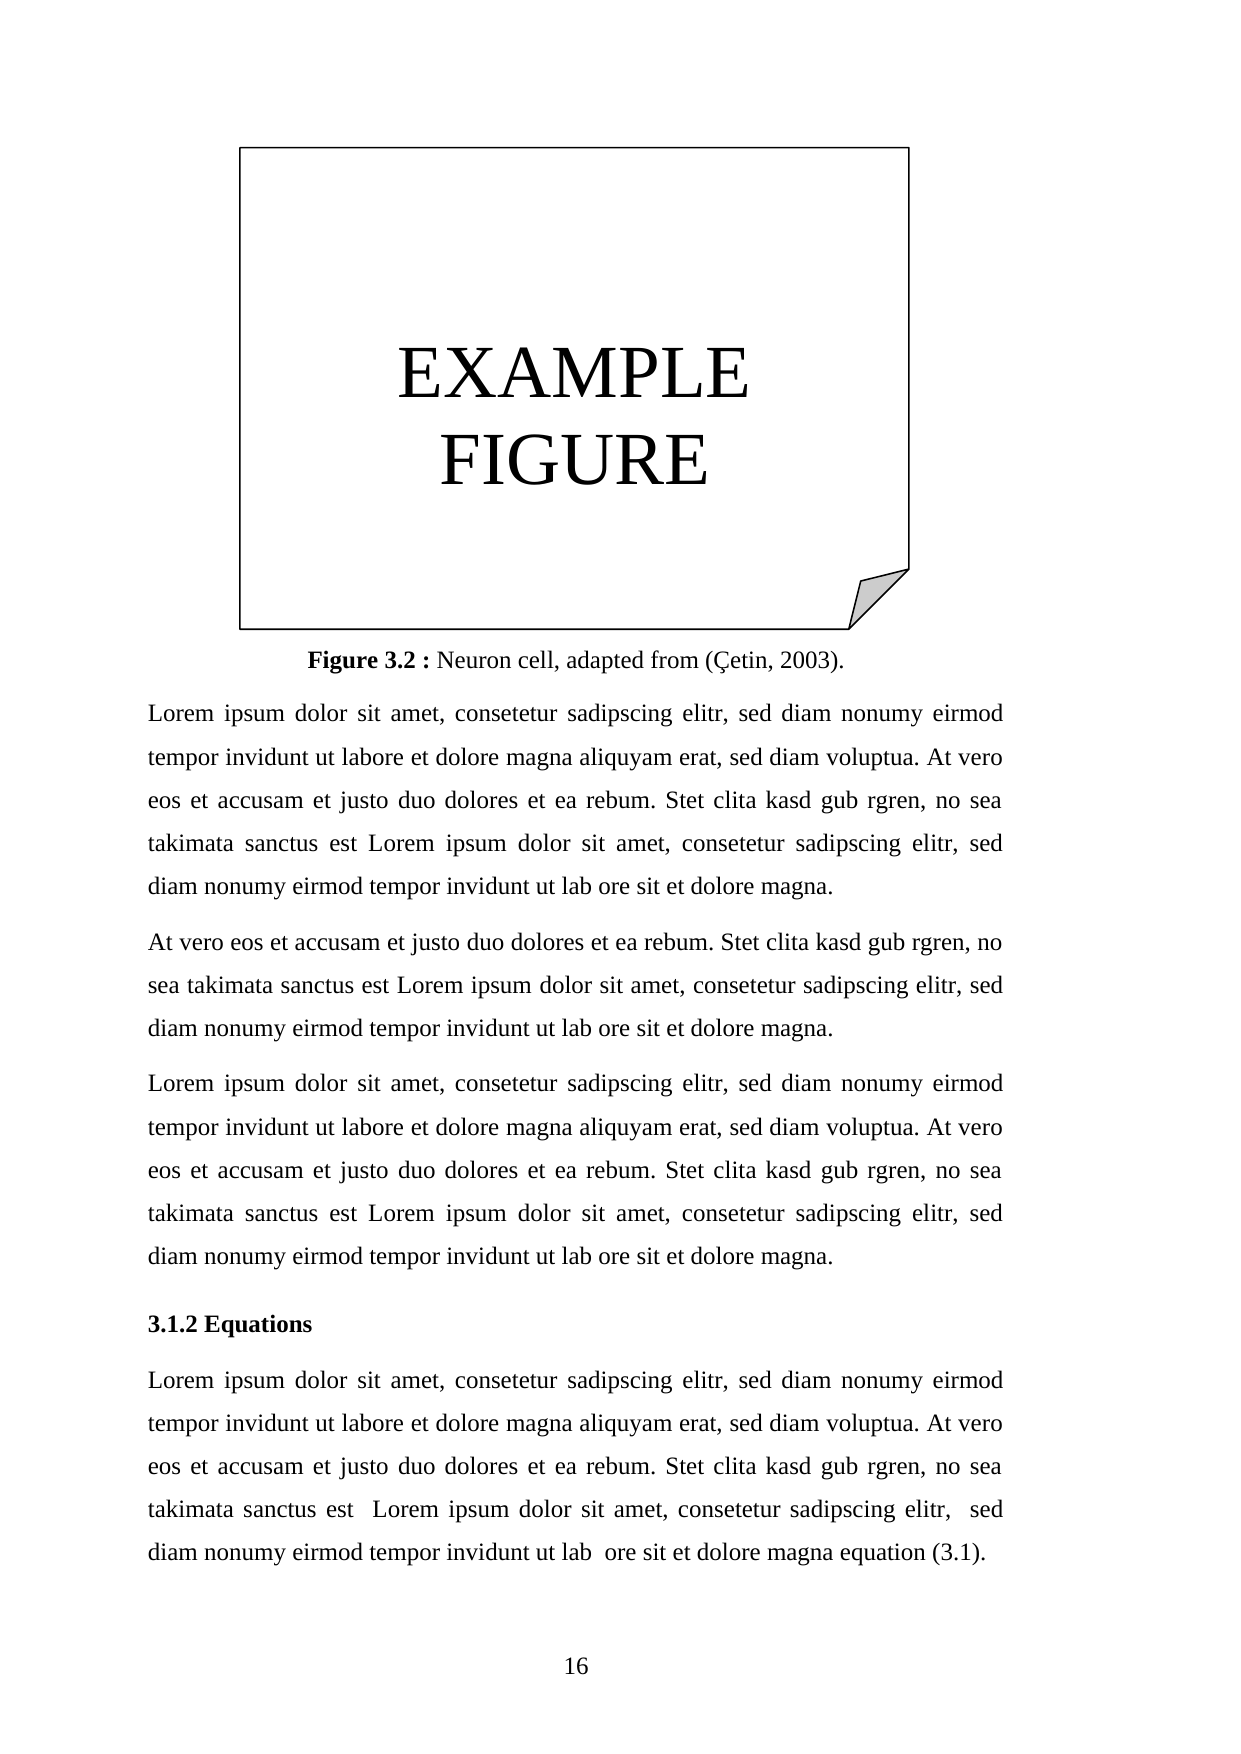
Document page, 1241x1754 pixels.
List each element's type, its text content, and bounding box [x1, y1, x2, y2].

text Lorem ipsum dolor sit amet, consetetur sadipscing elitr, sed diam nonumy eirmod tempor invidunt ut labore et dolore magna aliquyam erat, sed diam voluptua. At vero eos et accusam et justo duo dolores et ea rebum. Stet clita kasd gub rgren, no sea takimata sanctus est Lorem ipsum dolor sit amet, consetetur sadipscing elitr, sed diam nonumy eirmod tempor invidunt ut lab ore sit et dolore magna equation (3.1). [148, 1365, 1004, 1566]
text Neuron cell, adapted from (Çetin, 2003). [0, 645, 1004, 673]
text At vero eos et accusam et justo duo dolores et ea rebum. Stet clita kasd gub rgren, no sea takimata sanctus est Lorem ipsum dolor sit amet, consetetur sadipscing elitr, sed diam nonumy eirmod tempor invidunt ut lab ore sit et dolore magna. [148, 927, 1004, 1042]
text Equations [148, 1309, 1004, 1338]
